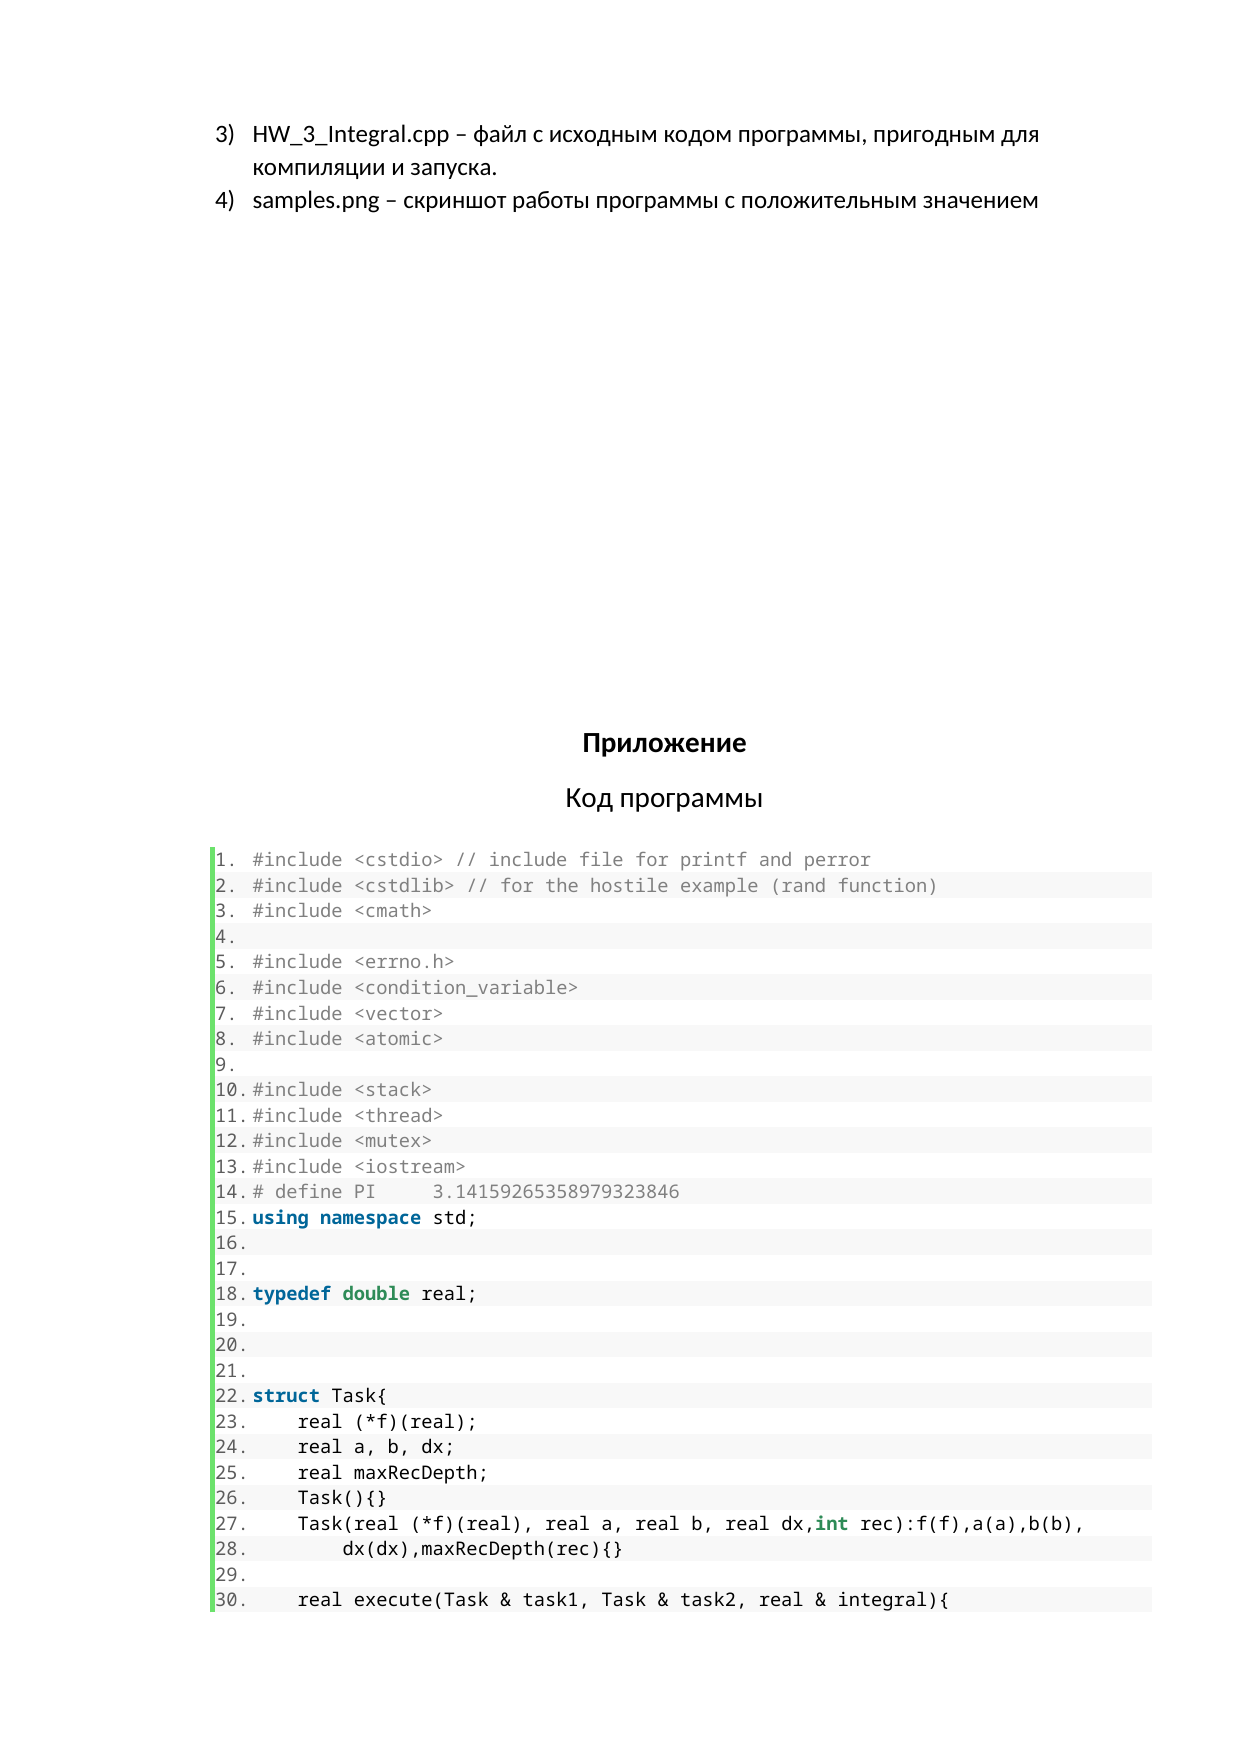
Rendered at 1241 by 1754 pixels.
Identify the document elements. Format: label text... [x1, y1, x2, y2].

text Код программы [177, 779, 1152, 815]
list Task(real (*f)(real), real a, real b, real dx,int rec):f(f),a(a),b(b), [215, 1510, 1152, 1536]
list real (*f)(real); [215, 1408, 1152, 1434]
text Приложение [177, 724, 1152, 759]
list dx(dx),maxRecDepth(rec){} [215, 1536, 1152, 1561]
list samples.png – скриншот работы программы с положительным значением [215, 184, 1152, 214]
list #include <cmath> [215, 898, 1152, 923]
list #include <errno.h> [215, 949, 1152, 974]
list #include <cstdlib> // for the hostile example (rand function) [215, 872, 1152, 898]
list struct Task{ [215, 1383, 1152, 1408]
list #include <vector> [215, 1000, 1152, 1025]
list #include <thread> [215, 1102, 1152, 1127]
list typedef double real; [215, 1281, 1152, 1306]
list #include <iostream> [215, 1153, 1152, 1178]
list HW_3_Integral.cpp – файл с исходным кодом программы, пригодным для компиляции и запуска. [215, 118, 1152, 182]
list real a, b, dx; [215, 1434, 1152, 1459]
list using namespace std; [215, 1204, 1152, 1229]
list Task(){} [215, 1485, 1152, 1510]
list #include <condition_variable> [215, 974, 1152, 1000]
list real execute(Task & task1, Task & task2, real & integral){ [215, 1587, 1152, 1612]
list #include <atomic> [215, 1025, 1152, 1051]
list #include <cstdio> // include file for printf and perror [215, 847, 1152, 872]
list # define PI 3.14159265358979323846 [215, 1178, 1152, 1204]
list real maxRecDepth; [215, 1459, 1152, 1485]
list #include <mutex> [215, 1127, 1152, 1153]
list #include <stack> [215, 1076, 1152, 1102]
